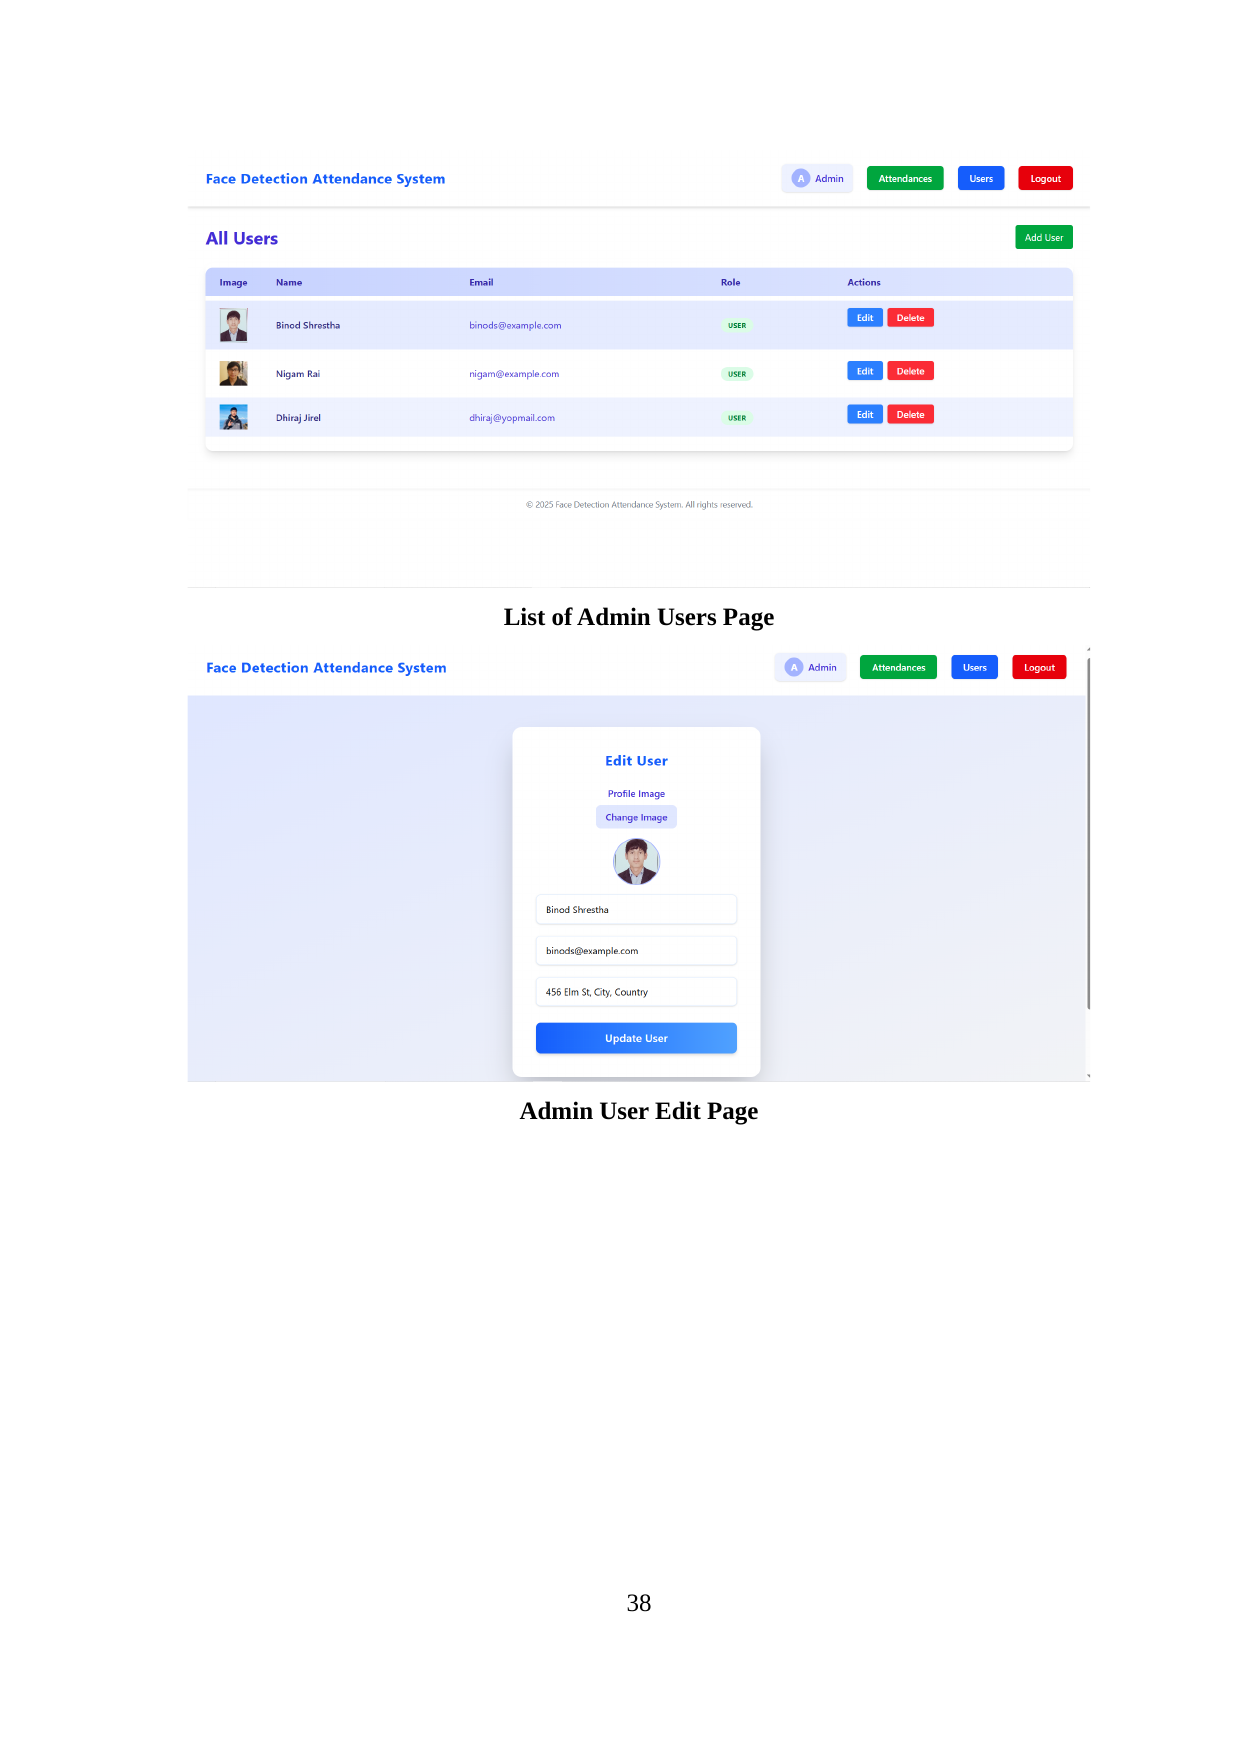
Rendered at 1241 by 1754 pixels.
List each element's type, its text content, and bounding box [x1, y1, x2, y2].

text Admin User Edit Page [187, 1096, 1090, 1125]
picture [187, 150, 1091, 588]
picture [187, 645, 1091, 1082]
text List of Admin Users Page [187, 602, 1090, 631]
